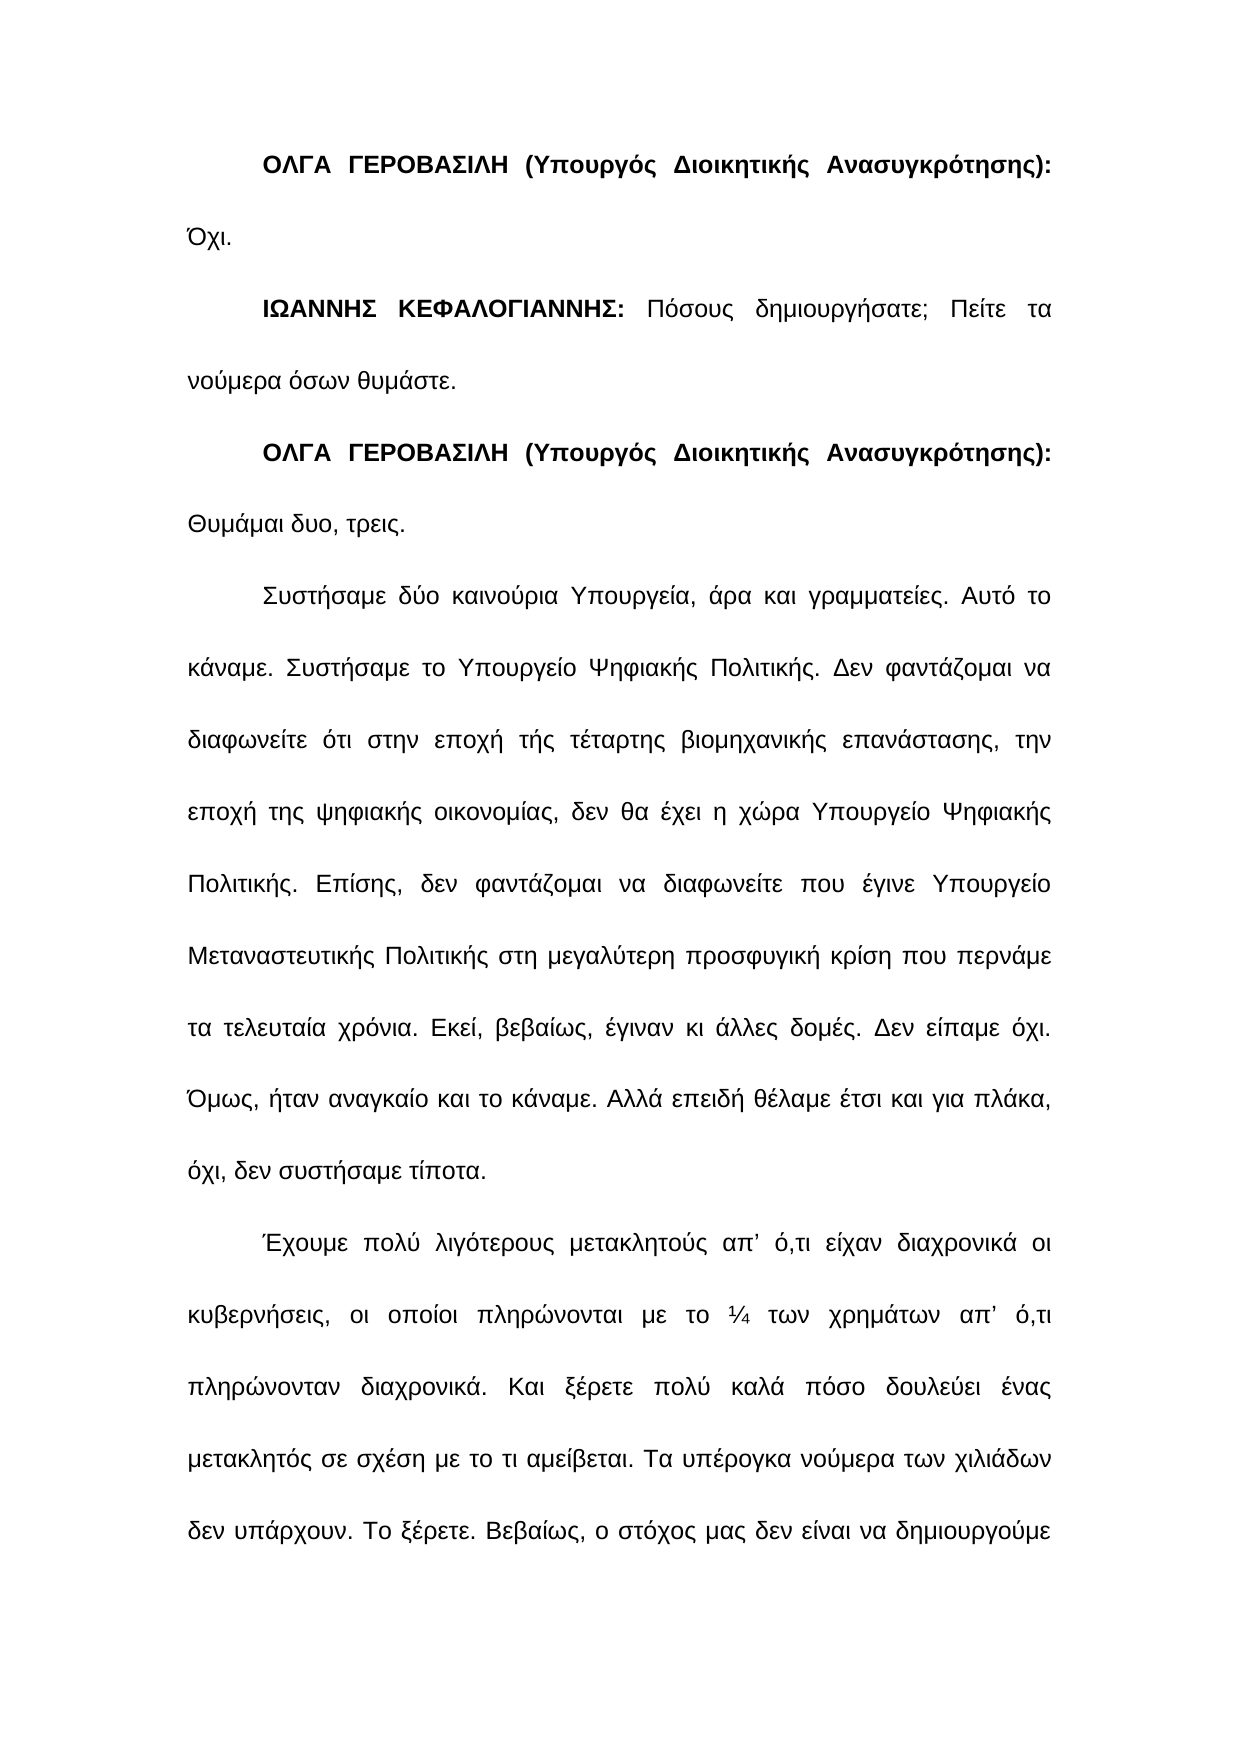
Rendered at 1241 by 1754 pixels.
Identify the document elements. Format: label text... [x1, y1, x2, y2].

text ΟΛΓΑ ΓΕΡΟΒΑΣΙΛΗ (Υπουργός Διοικητικής Ανασυγκρότησης): Θυμάμαι δυο, τρεις. [187, 437, 1053, 538]
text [187, 1228, 1053, 1544]
text ΙΩΑΝΝΗΣ ΚΕΦΑΛΟΓΙΑΝΝΗΣ: Πόσους δημιουργήσατε; Πείτε τα νούμερα όσων θυμάστε. [187, 294, 1053, 394]
text ΟΛΓΑ ΓΕΡΟΒΑΣΙΛΗ (Υπουργός Διοικητικής Ανασυγκρότησης): Όχι. [187, 150, 1053, 251]
text Συστήσαμε δύο καινούρια Υπουργεία, άρα και γραμματείες. Αυτό το κάναμε. Συστήσαμε το Υπουργείο Ψηφιακής Πολιτικής. Δεν φαντάζομαι να διαφωνείτε ότι στην εποχή τής τέταρτης βιομηχανικής επανάστασης, την εποχή της ψηφιακής οικονομίας, δεν θα έχει η χώρα Υπουργείο Ψηφιακής Πολιτικής. Επίσης, δεν φαντάζομαι να διαφωνείτε που έγινε Υπουργείο Μεταναστευτικής Πολιτικής στη μεγαλύτερη προσφυγική κρίση που περνάμε τα τελευταία χρόνια. Εκεί, βεβαίως, έγιναν κι άλλες δομές. Δεν είπαμε όχι. Όμως, ήταν αναγκαίο και το κάναμε. Αλλά επειδή θέλαμε έτσι και για πλάκα, όχι, δεν συστήσαμε τίποτα. [187, 581, 1053, 1185]
